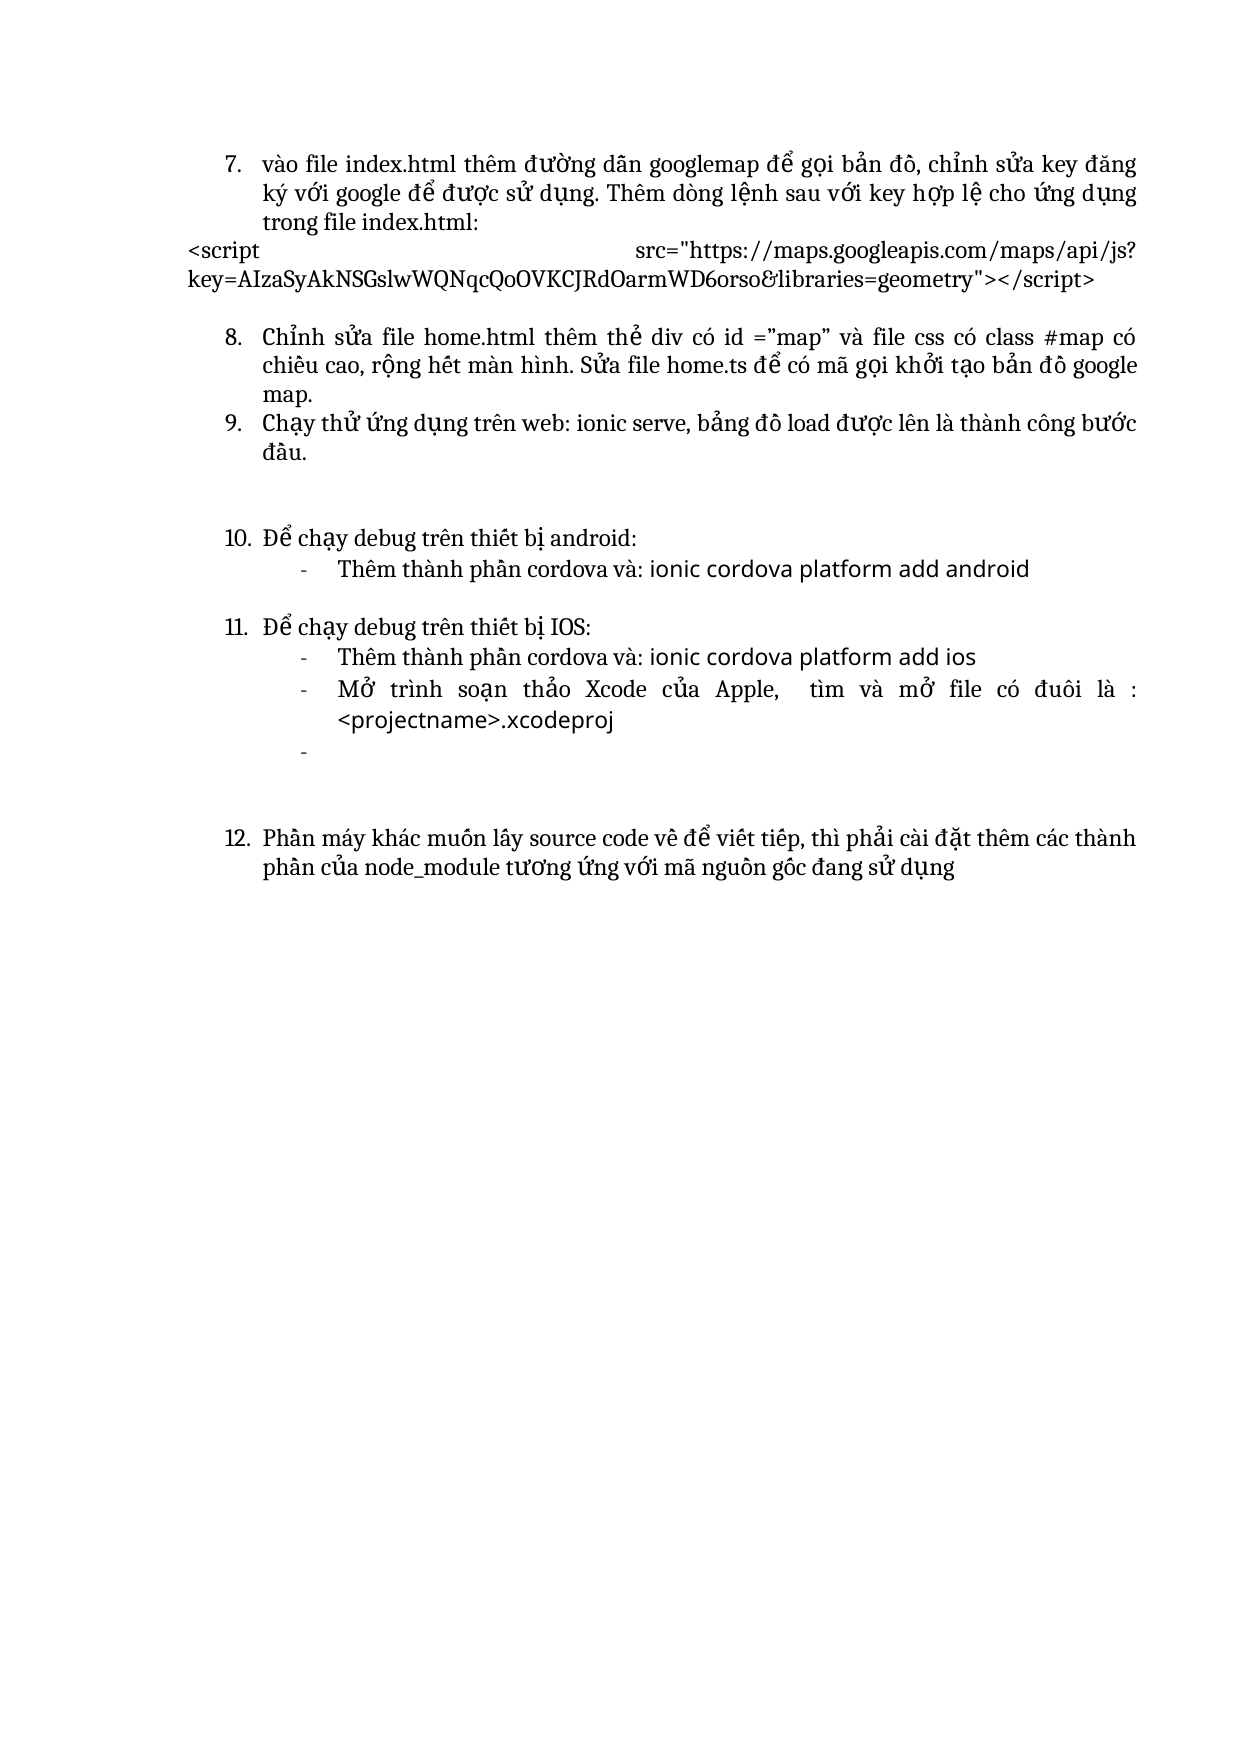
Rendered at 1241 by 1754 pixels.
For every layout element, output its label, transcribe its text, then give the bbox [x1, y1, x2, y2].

list vào file index.html thêm đường dẫn googlemap để gọi bản đồ, chỉnh sửa key đăng ký với google để được sử dụng. Thêm dòng lệnh sau với key hợp lệ cho ứng dụng trong file index.html: [225, 150, 1138, 236]
list Chỉnh sửa file home.html thêm thẻ div có id =”map” và file css có class #map có chiều cao, rộng hết màn hình. Sửa file home.ts để có mã gọi khởi tạo bản đồ google map. [225, 322, 1138, 409]
list Để chạy debug trên thiết bị android: [225, 524, 1138, 552]
list Mở trình soạn thảo Xcode của Apple, tìm và mở file có đuôi là : <projectname>.xcodeproj [300, 672, 1138, 735]
list Thêm thành phần cordova và: ionic cordova platform add android [300, 552, 1138, 584]
list Thêm thành phần cordova và: ionic cordova platform add ios [300, 641, 1138, 672]
list Phần máy khác muốn lấy source code về để viết tiếp, thì phải cài đặt thêm các thành phần của node_module tương ứng với mã nguồn gốc đang sử dụng [225, 824, 1138, 881]
list Chạy thử ứng dụng trên web: ionic serve, bảng đồ load được lên là thành công bước đầu. [225, 409, 1138, 466]
text <script src="https://maps.googleapis.com/maps/api/js?key=AIzaSyAkNSGslwWQNqcQoOVKCJRdOarmWD6orso&libraries=geometry"></script> [187, 236, 1138, 294]
list Để chạy debug trên thiết bị IOS: [225, 612, 1138, 641]
